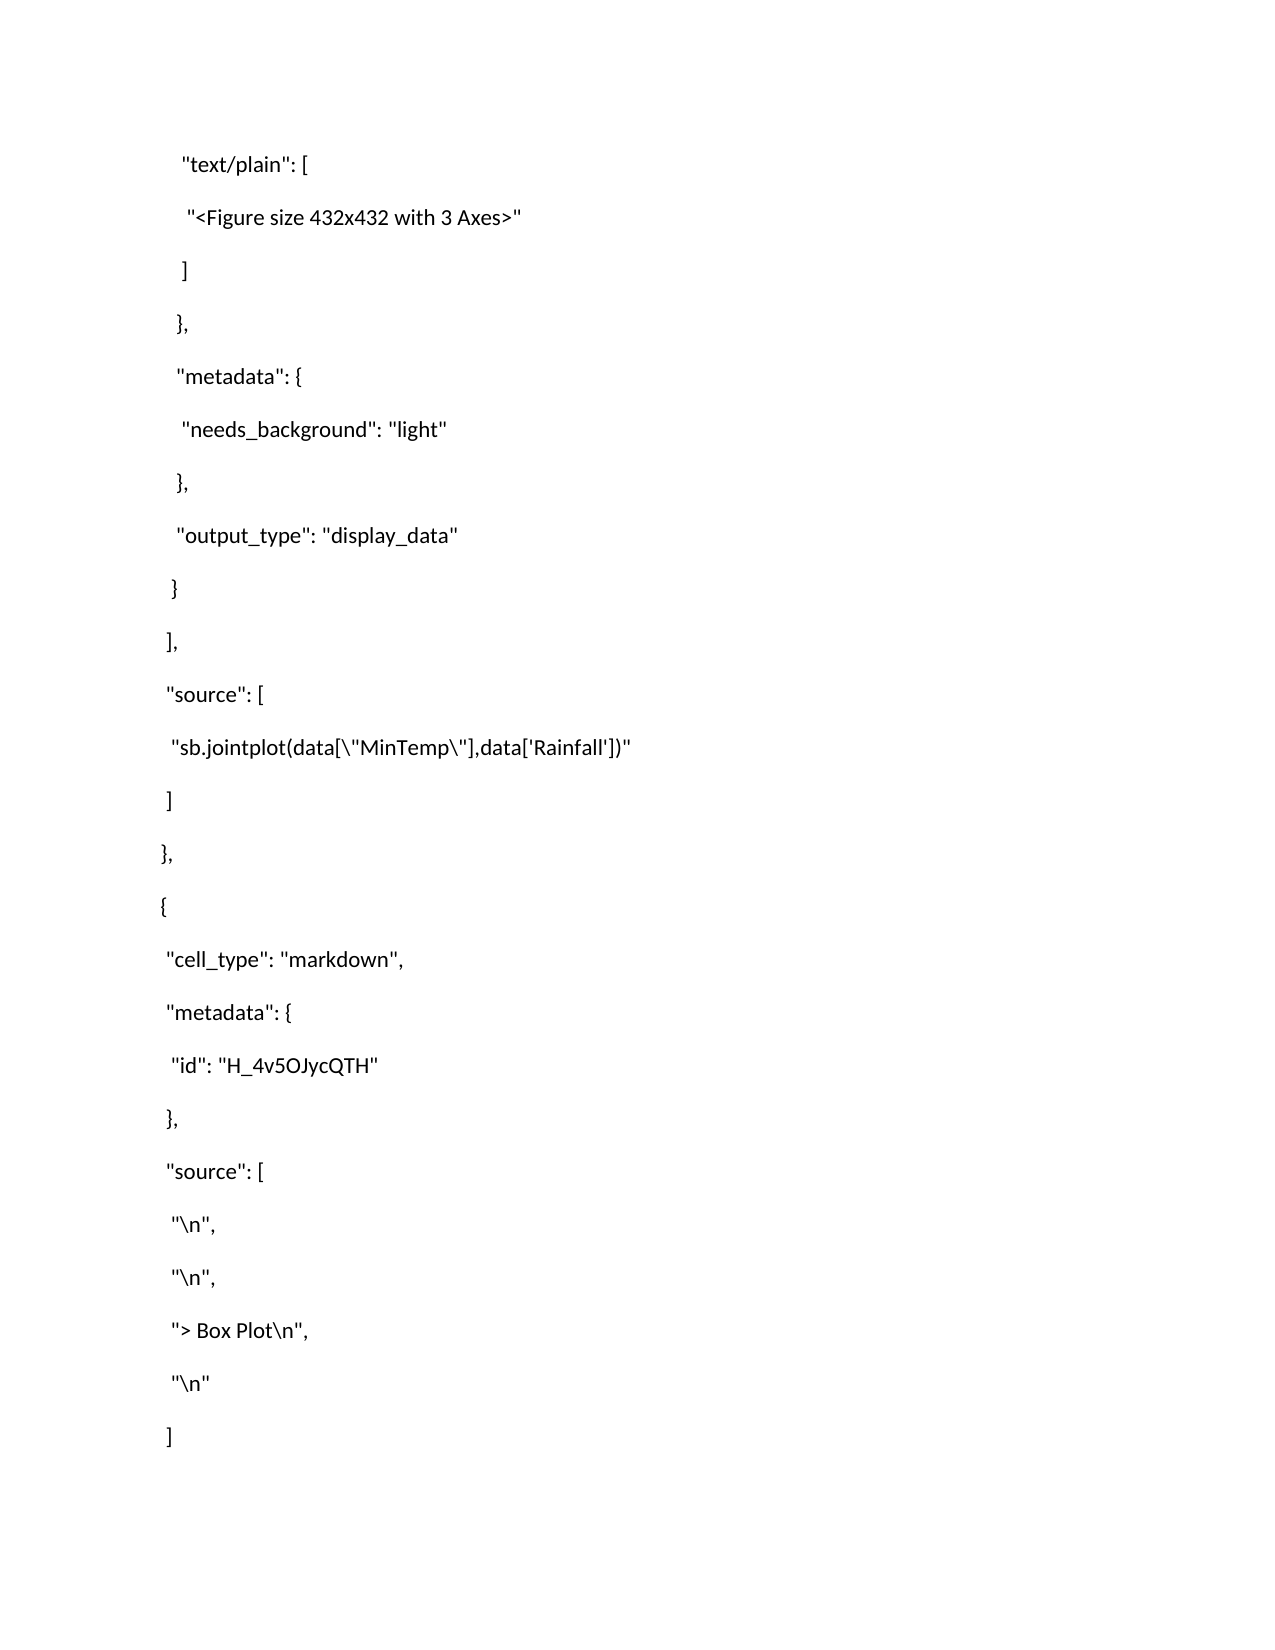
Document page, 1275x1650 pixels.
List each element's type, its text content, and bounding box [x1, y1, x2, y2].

text ] [150, 1422, 1125, 1451]
text "metadata": { [150, 998, 1125, 1026]
text "\n", [150, 1263, 1125, 1291]
text ] [150, 256, 1125, 284]
text }, [150, 1104, 1125, 1132]
text "cell_type": "markdown", [150, 945, 1125, 973]
text "output_type": "display_data" [150, 521, 1125, 549]
text "\n", [150, 1210, 1125, 1238]
text ] [150, 786, 1125, 814]
text }, [150, 468, 1125, 496]
text "source": [ [150, 680, 1125, 708]
text } [150, 574, 1125, 602]
text "id": "H_4v5OJycQTH" [150, 1051, 1125, 1079]
text { [150, 892, 1125, 920]
text "needs_background": "light" [150, 415, 1125, 443]
text "sb.jointplot(data[\"MinTemp\"],data['Rainfall'])" [150, 733, 1125, 761]
text "text/plain": [ [150, 150, 1125, 178]
text "> Box Plot\n", [150, 1316, 1125, 1344]
text }, [150, 309, 1125, 337]
text ], [150, 627, 1125, 655]
text "metadata": { [150, 362, 1125, 390]
text "source": [ [150, 1157, 1125, 1185]
text "\n" [150, 1369, 1125, 1397]
text "<Figure size 432x432 with 3 Axes>" [150, 203, 1125, 231]
text }, [150, 839, 1125, 867]
